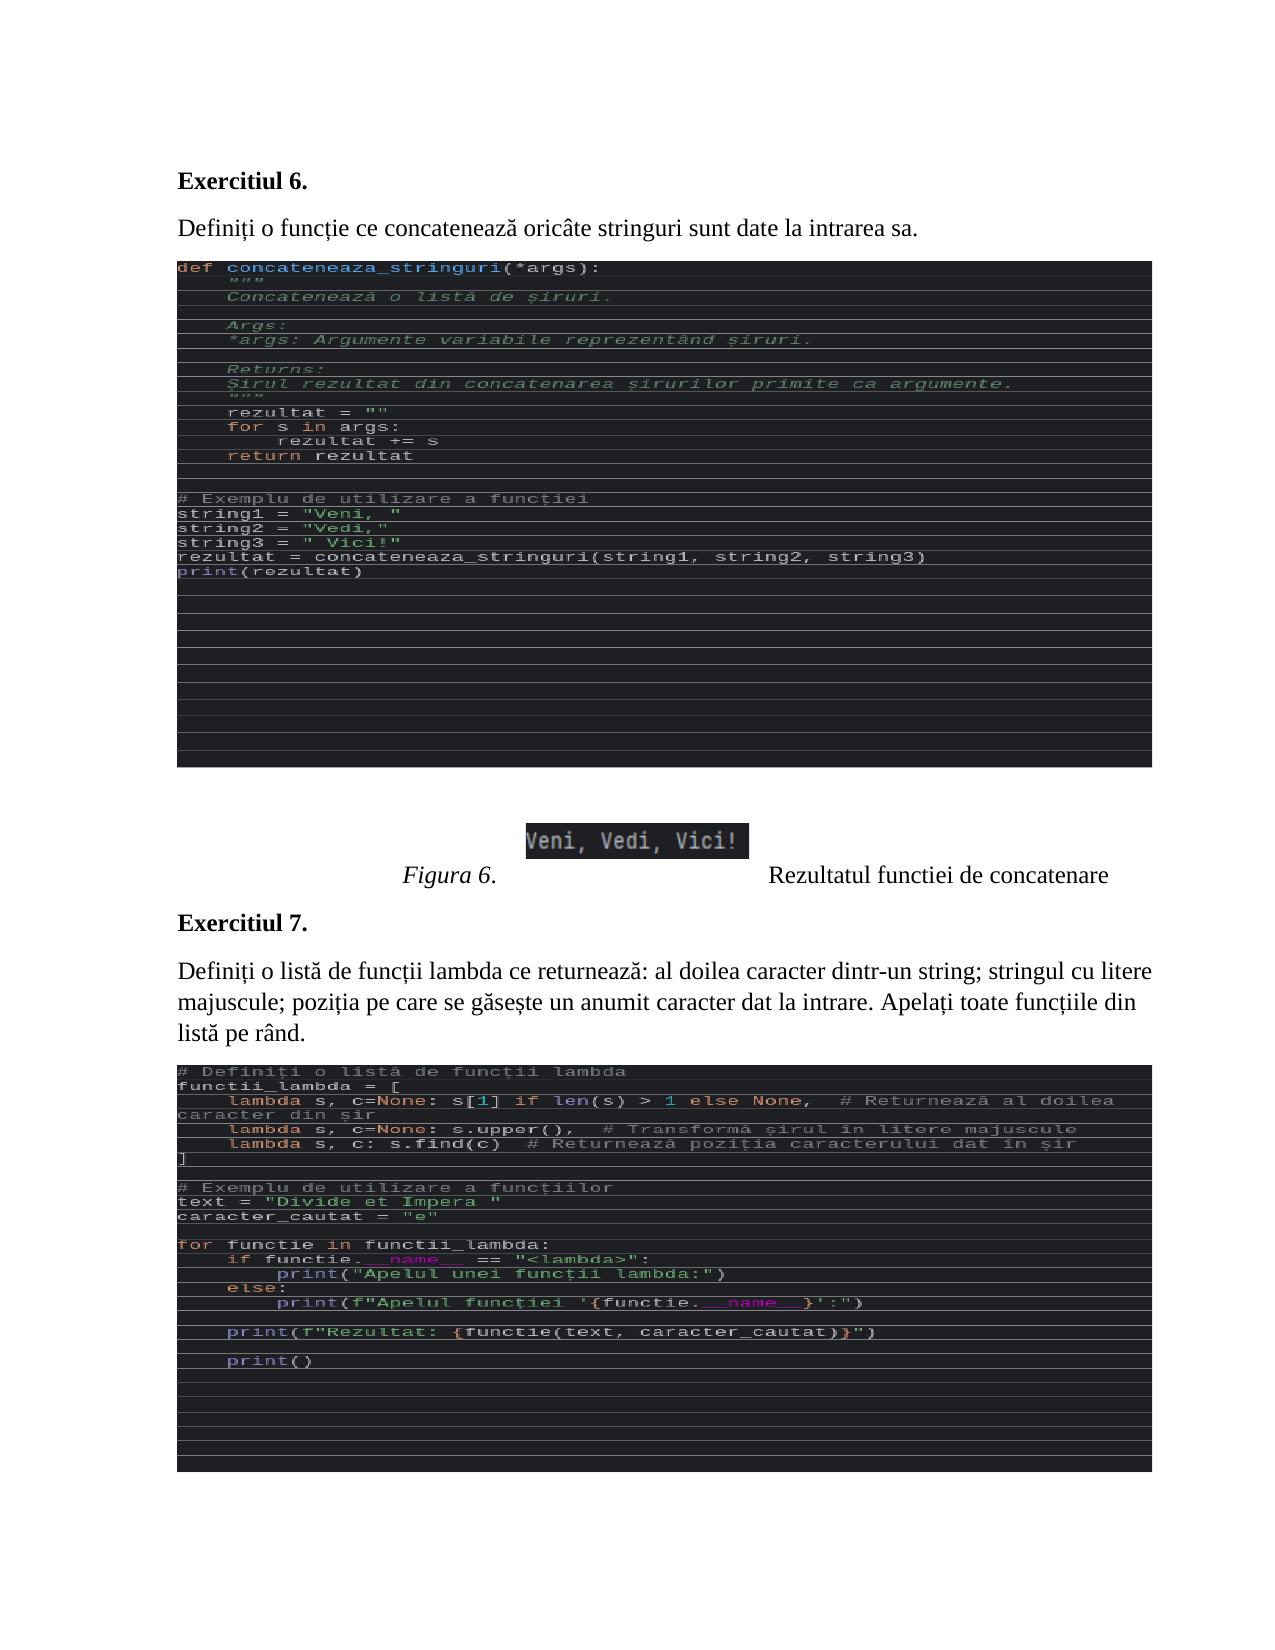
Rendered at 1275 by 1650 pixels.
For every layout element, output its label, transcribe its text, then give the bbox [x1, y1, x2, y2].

text Figura 6. Rezultatul functiei de concatenare [177, 861, 1157, 889]
text Definiți o funcție ce concatenează oricâte stringuri sunt date la intrarea sa. [177, 213, 1157, 242]
text Definiți o listă de funcții lambda ce returnează: al doilea caracter dintr-un string; stringul cu litere majuscule; poziția pe care se găsește un anumit caracter dat la intrare. Apelați toate funcțiile din listă pe rând. [177, 956, 1157, 1047]
text Exercitiul 7. [177, 908, 1157, 937]
text Exercitiul 6. [177, 166, 1157, 194]
picture [524, 823, 748, 859]
